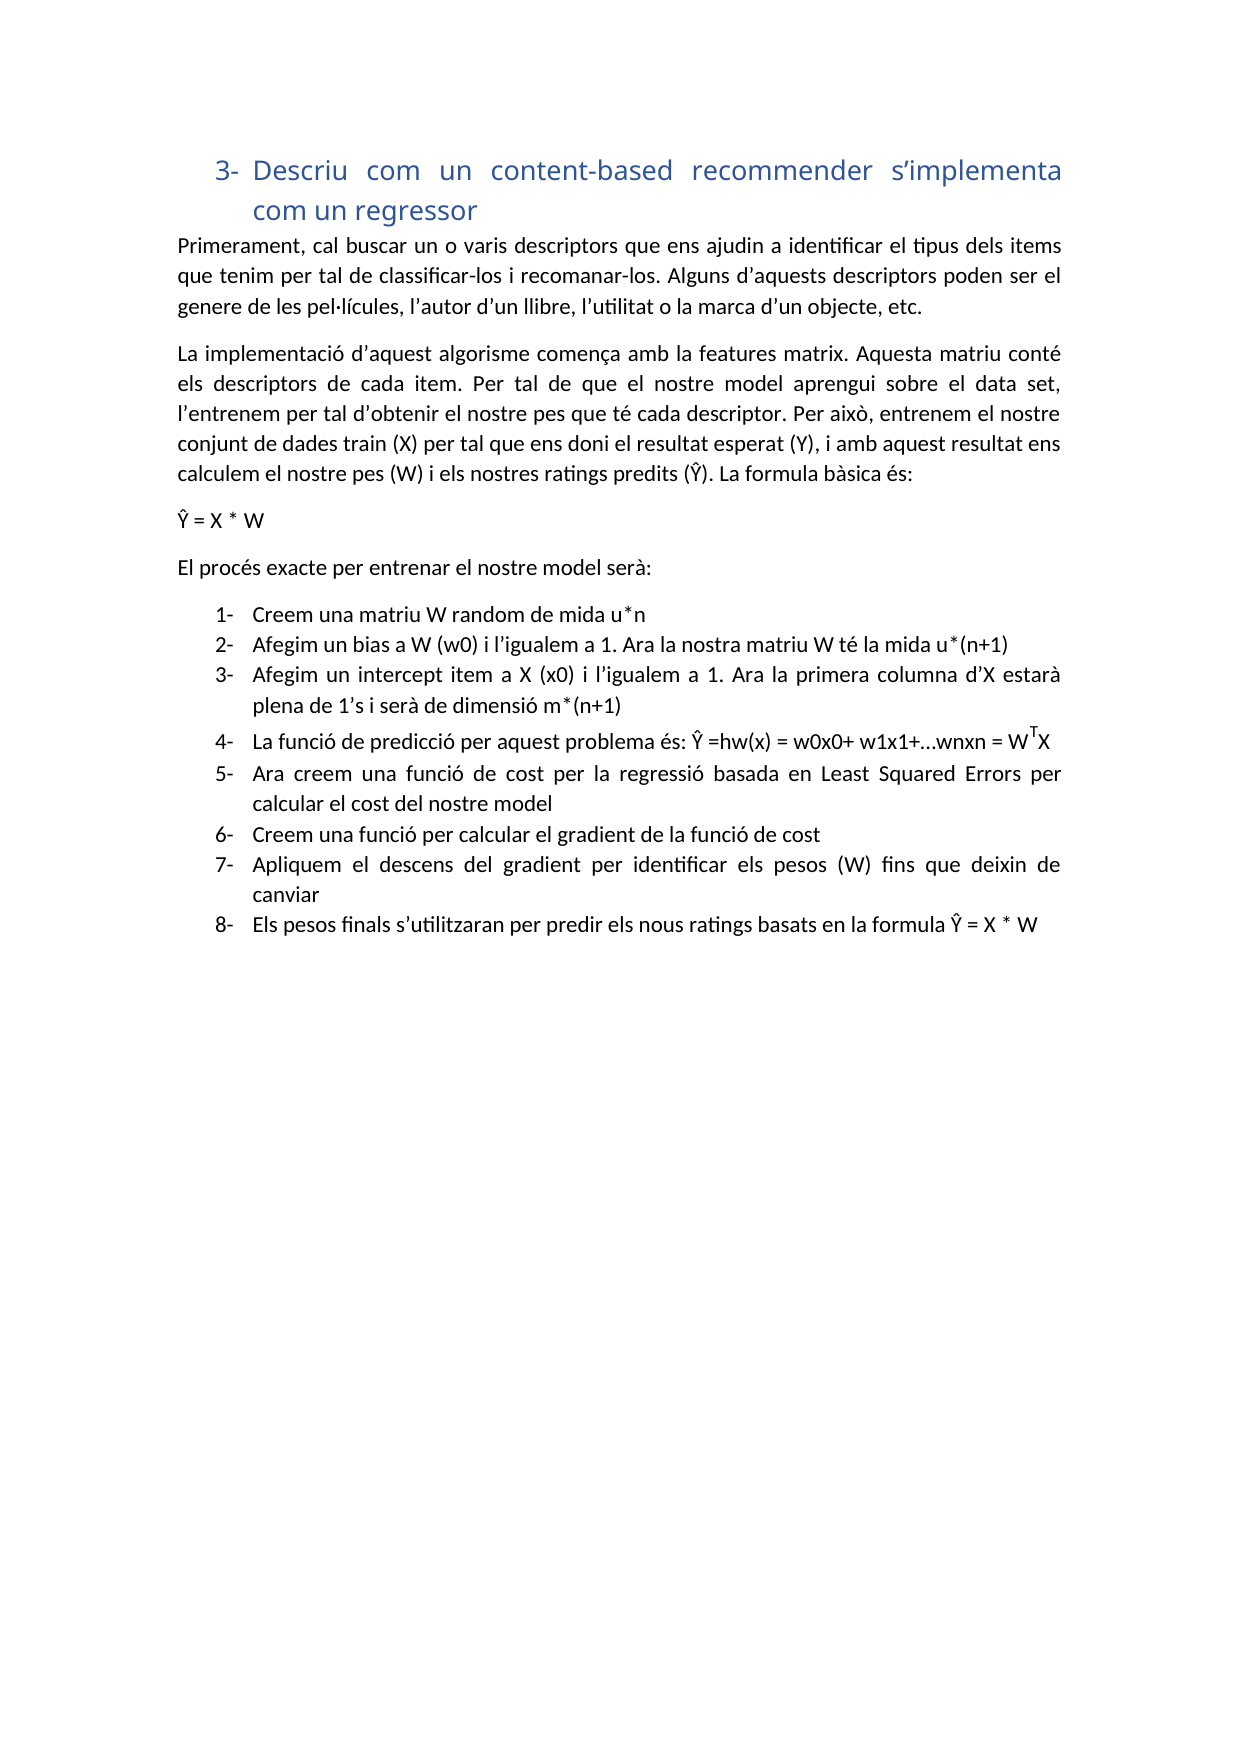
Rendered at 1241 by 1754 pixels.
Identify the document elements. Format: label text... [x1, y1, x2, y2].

list Afegim un bias a W (w0) i l’igualem a 1. Ara la nostra matriu W té la mida u*(n+1) [215, 630, 1063, 658]
list Ara creem una funció de cost per la regressió basada en Least Squared Errors per calcular el cost del nostre model [215, 759, 1063, 818]
list Els pesos finals s’utilitzaran per predir els nous ratings basats en la formula Ŷ = X * W [215, 910, 1063, 938]
text Ŷ = X * W [177, 506, 1063, 534]
text Primerament, cal buscar un o varis descriptors que ens ajudin a identificar el tipus dels items que tenim per tal de classificar-los i recomanar-los. Alguns d’aquests descriptors poden ser el genere de les pel·lícules, l’autor d’un llibre, l’utilitat o la marca d’un objecte, etc. [177, 231, 1063, 320]
list La funció de predicció per aquest problema és: Ŷ =hw(x) = w0x0+ w1x1+…wnxn = WTX [215, 721, 1063, 757]
list Afegim un intercept item a X (x0) i l’igualem a 1. Ara la primera columna d’X estarà plena de 1’s i serà de dimensió m*(n+1) [215, 661, 1063, 719]
list Apliquem el descens del gradient per identificar els pesos (W) fins que deixin de canviar [215, 850, 1063, 908]
text El procés exacte per entrenar el nostre model serà: [177, 553, 1063, 581]
subtitle Descriu com un content-based recommender s’implementa com un regressor [215, 152, 1063, 228]
text La implementació d’aquest algorisme comença amb la features matrix. Aquesta matriu conté els descriptors de cada item. Per tal de que el nostre model aprengui sobre el data set, l’entrenem per tal d’obtenir el nostre pes que té cada descriptor. Per això, entrenem el nostre conjunt de dades train (X) per tal que ens doni el resultat esperat (Y), i amb aquest resultat ens calculem el nostre pes (W) i els nostres ratings predits (Ŷ). La formula bàsica és: [177, 339, 1063, 487]
list Creem una funció per calcular el gradient de la funció de cost [215, 820, 1063, 848]
list Creem una matriu W random de mida u*n [215, 600, 1063, 628]
